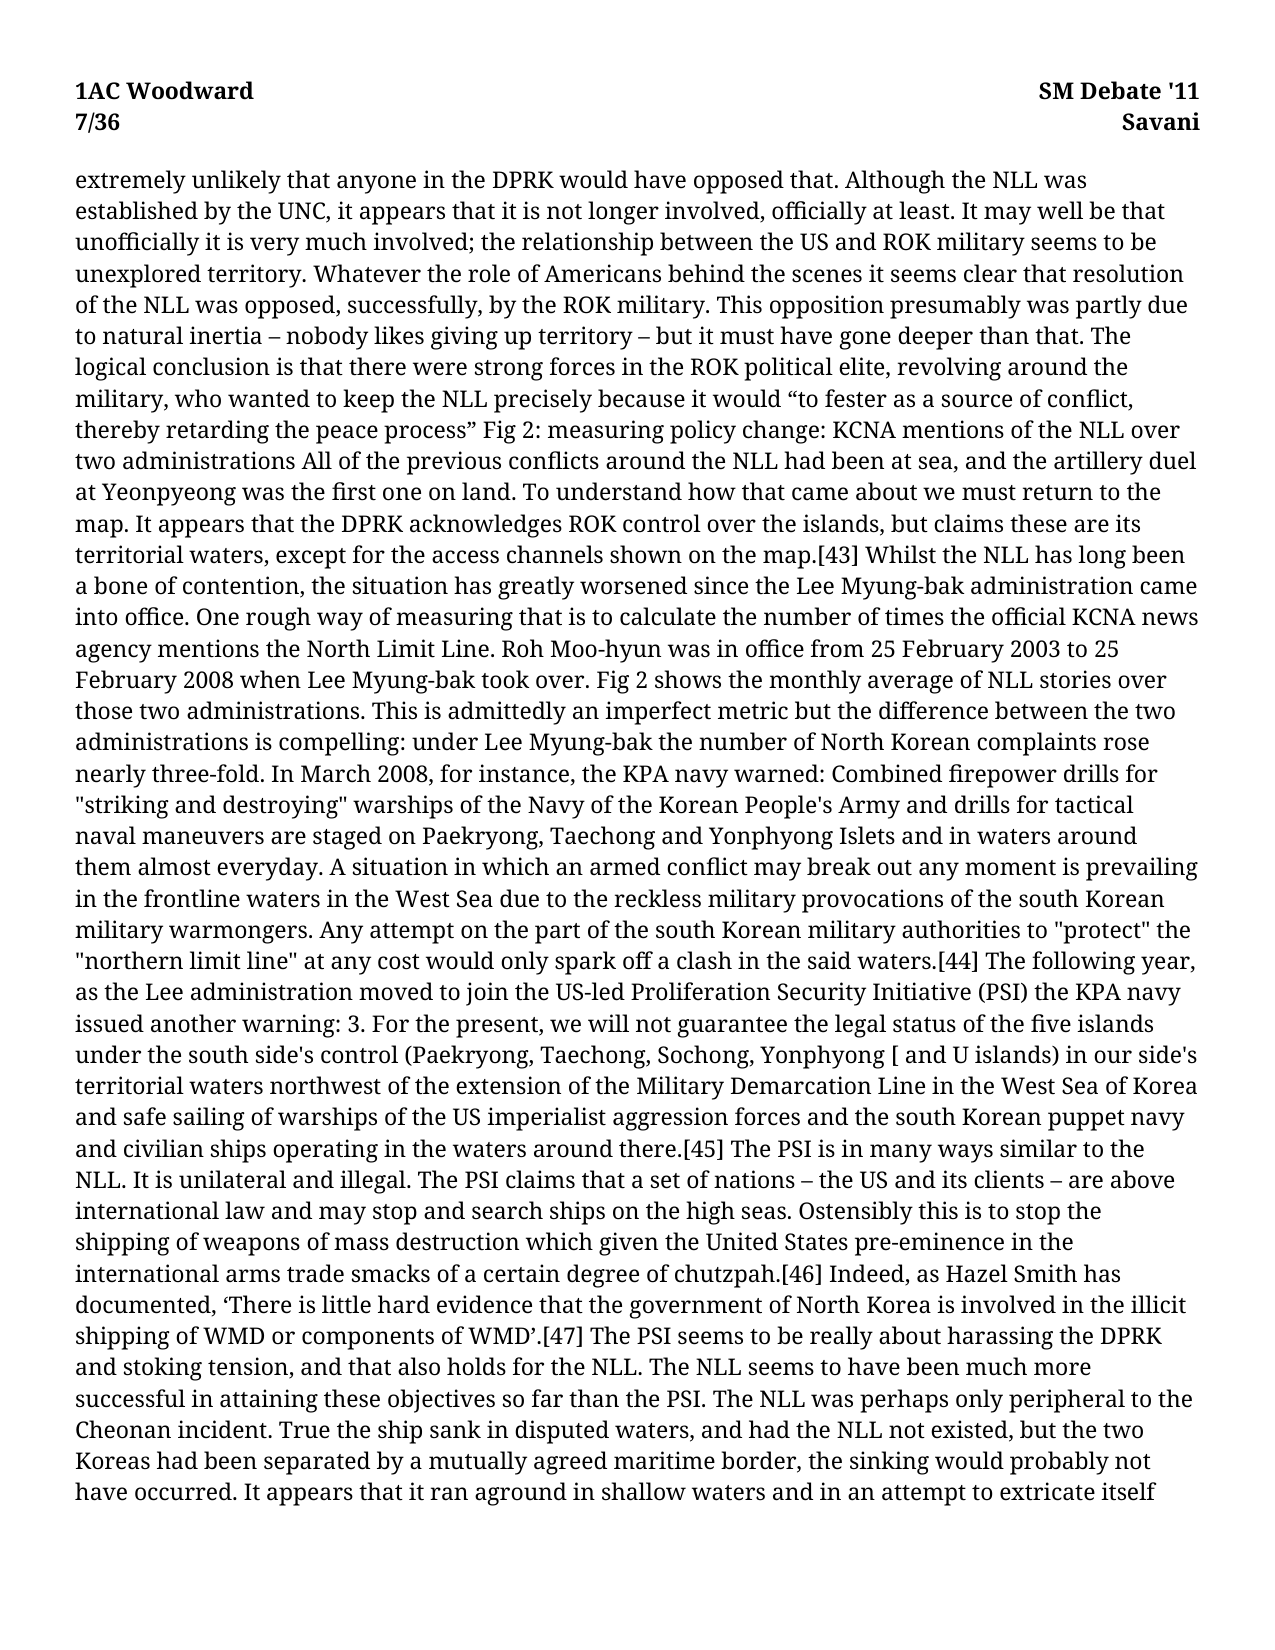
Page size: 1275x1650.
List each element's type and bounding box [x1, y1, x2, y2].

text [75, 164, 1200, 1507]
